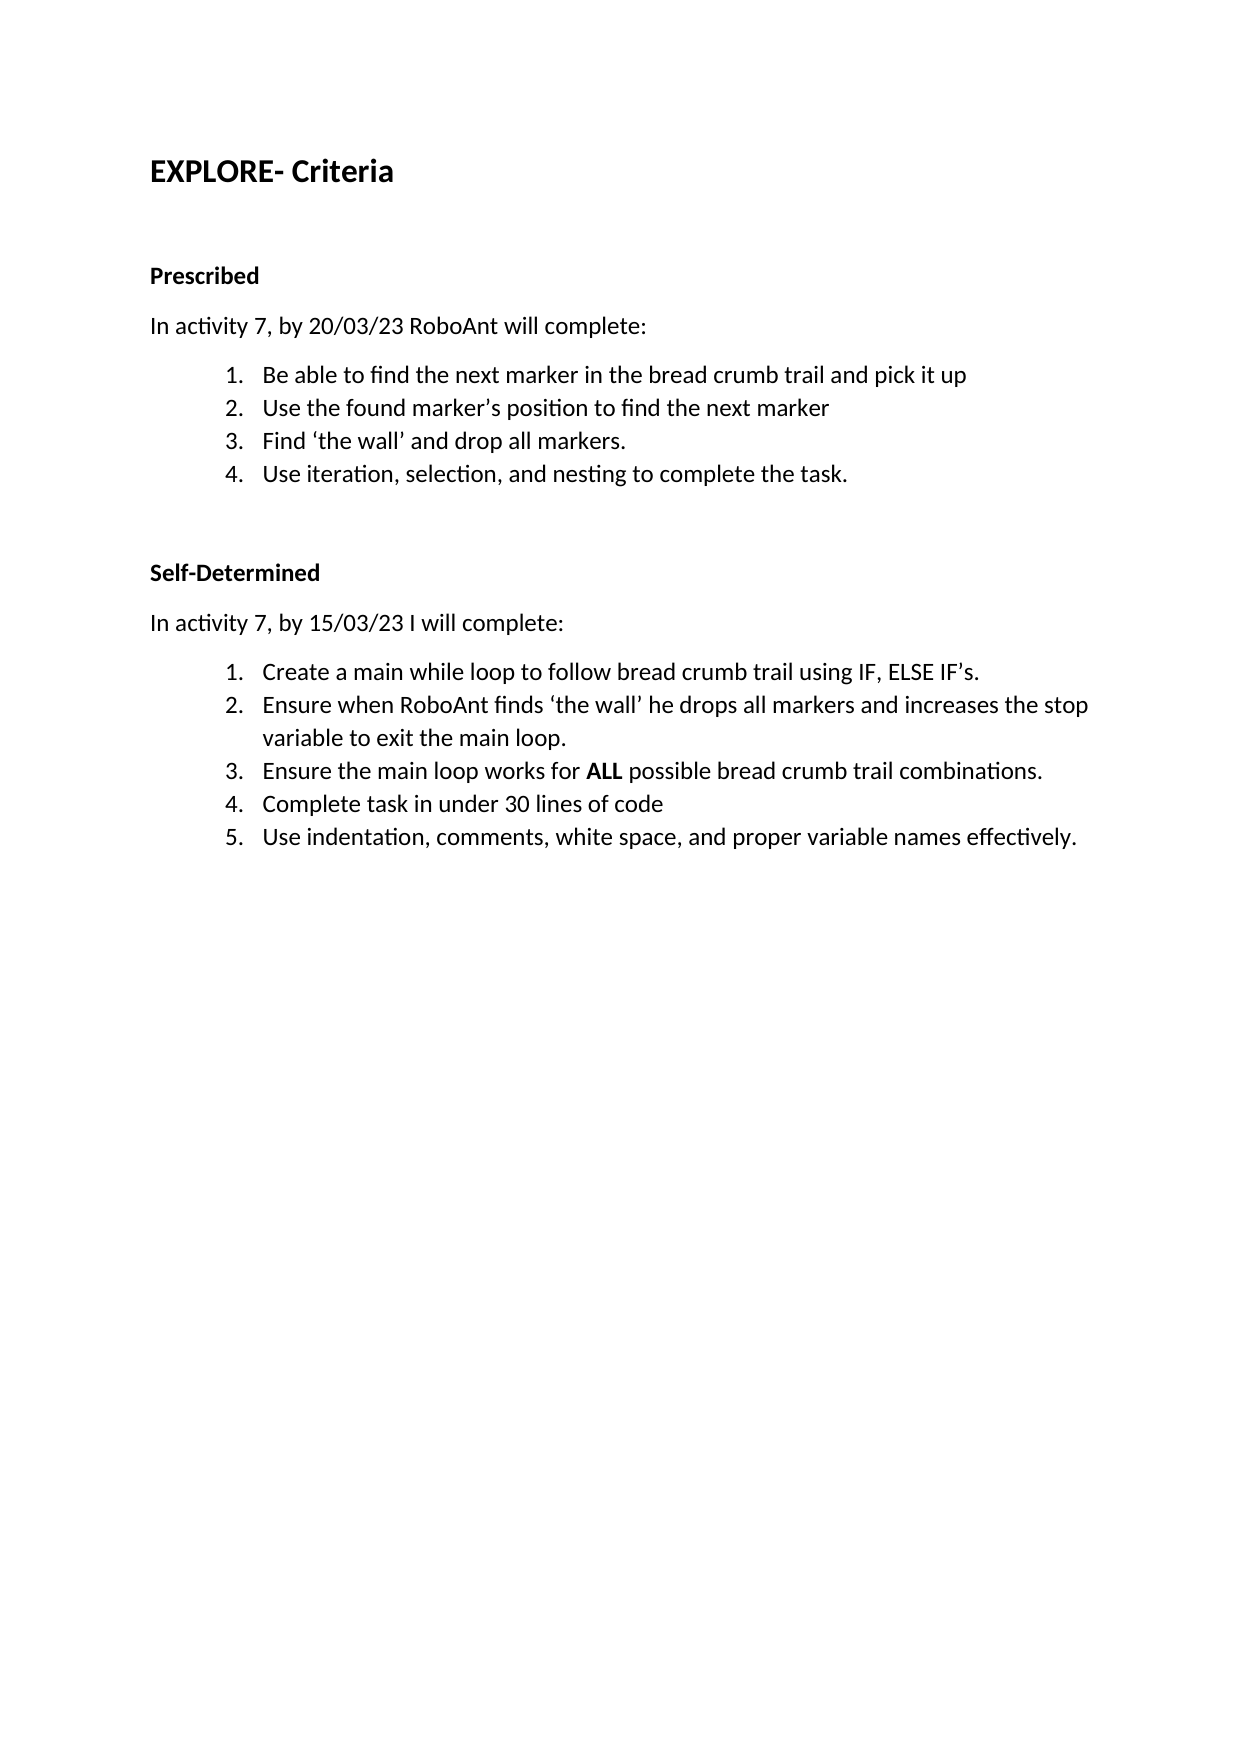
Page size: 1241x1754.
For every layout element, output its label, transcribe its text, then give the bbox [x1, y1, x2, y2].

text Self-Determined [150, 557, 1090, 588]
list Use iteration, selection, and nesting to complete the task. [225, 458, 1090, 489]
list Create a main while loop to follow bread crumb trail using IF, ELSE IF’s. [225, 656, 1090, 687]
list Ensure when RoboAnt finds ‘the wall’ he drops all markers and increases the stop variable to exit the main loop. [225, 689, 1090, 753]
list Ensure the main loop works for ALL possible bread crumb trail combinations. [225, 755, 1090, 786]
list Use the found marker’s position to find the next marker [225, 392, 1090, 423]
list Use indentation, comments, white space, and proper variable names effectively. [225, 821, 1090, 852]
text EXPLORE- Criteria [150, 150, 1090, 191]
list Complete task in under 30 lines of code [225, 788, 1090, 819]
list Be able to find the next marker in the bread crumb trail and pick it up [225, 359, 1090, 390]
text In activity 7, by 20/03/23 RoboAnt will complete: [150, 310, 1090, 340]
list Find ‘the wall’ and drop all markers. [225, 425, 1090, 456]
text In activity 7, by 15/03/23 I will complete: [150, 607, 1090, 637]
text Prescribed [150, 260, 1090, 291]
